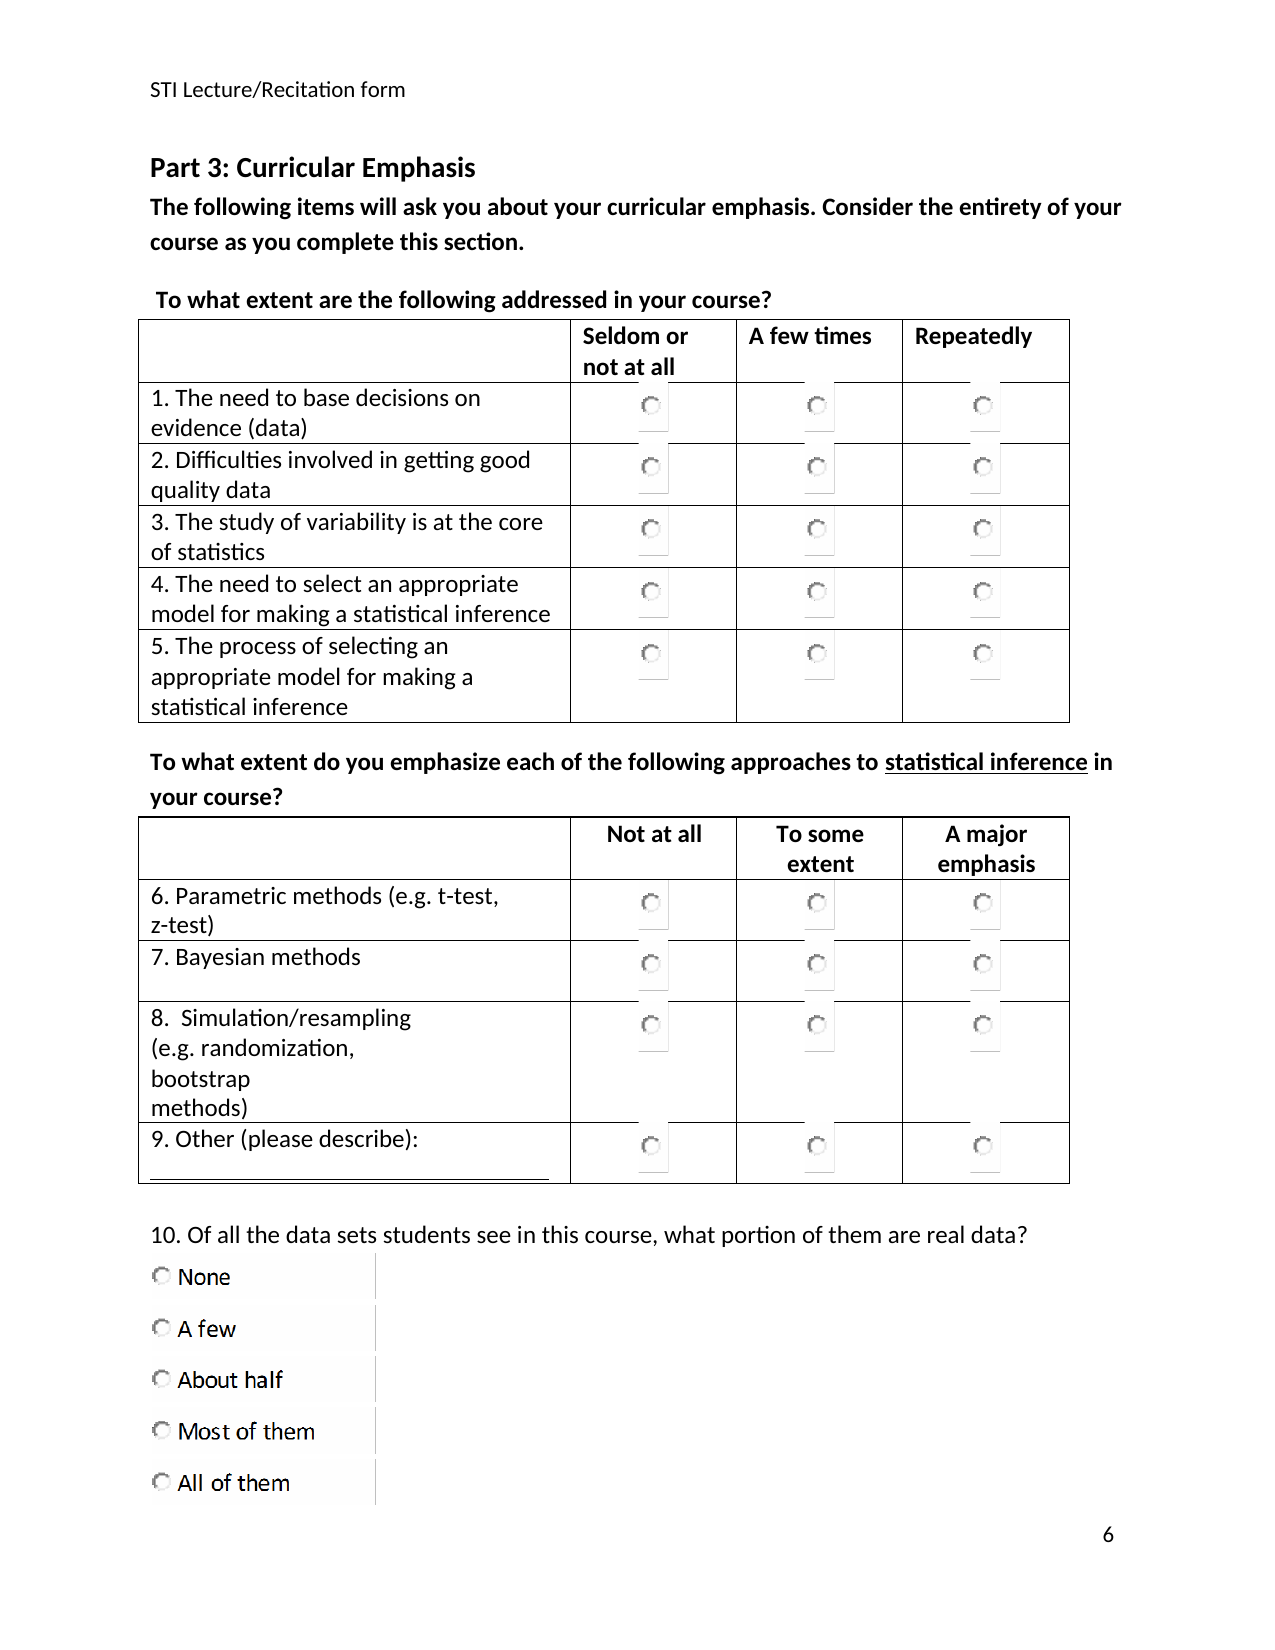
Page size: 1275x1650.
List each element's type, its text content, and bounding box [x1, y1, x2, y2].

table_header [139, 320, 570, 382]
picture [970, 630, 1001, 680]
table_cell [737, 941, 902, 1001]
picture [152, 1356, 376, 1402]
table_cell [571, 880, 736, 940]
table_cell [903, 383, 1069, 443]
table_cell [903, 568, 1069, 629]
table_cell [571, 1002, 736, 1122]
picture [804, 880, 835, 930]
picture [970, 506, 1001, 556]
picture [970, 880, 1001, 930]
text To what extent do you emphasize each of the following approaches to statistical inference in your course? [150, 746, 1115, 812]
table_cell 7. Bayesian methods [139, 941, 570, 1001]
text 10. Of all the data sets students see in this course, what portion of them are real data? [150, 1219, 1185, 1250]
table_cell [903, 880, 1069, 940]
text To what extent are the following addressed in your course? [156, 284, 1185, 315]
table_cell [571, 568, 736, 629]
table_cell 3. The study of variability is at the core of statistics [139, 506, 570, 567]
table_cell 9. Other (please describe): [139, 1123, 570, 1183]
picture [804, 568, 835, 618]
picture [152, 1305, 376, 1351]
picture [804, 506, 835, 556]
table_cell 6. Parametric methods (e.g. t-test, z-test) [139, 880, 570, 940]
table_cell [903, 1002, 1069, 1122]
picture [804, 1122, 835, 1173]
subtitle The following items will ask you about your curricular emphasis. Consider the entirety of your course as you complete this section. [150, 191, 1153, 257]
picture [638, 1001, 669, 1052]
picture [152, 1253, 376, 1299]
table_cell [737, 880, 902, 940]
picture [804, 382, 835, 432]
picture [152, 1407, 376, 1454]
table_header To some extent [737, 818, 902, 879]
table_cell [903, 1123, 1069, 1183]
table_cell [737, 444, 902, 505]
picture [970, 1122, 1001, 1173]
picture [804, 940, 835, 991]
picture [804, 443, 835, 494]
table_header Seldom or not at all [571, 320, 736, 382]
picture [152, 1459, 376, 1505]
table_cell [903, 444, 1069, 505]
table_cell 5. The process of selecting an appropriate model for making a statistical inference [139, 630, 570, 722]
table_header [139, 818, 570, 879]
table_cell [737, 506, 902, 567]
table_cell [737, 568, 902, 629]
picture [970, 443, 1001, 494]
table_cell 2. Difficulties involved in getting good quality data [139, 444, 570, 505]
table_cell [903, 941, 1069, 1001]
table_cell [903, 506, 1069, 567]
table_cell [737, 630, 902, 722]
table_cell [571, 941, 736, 1001]
subtitle Part 3: Curricular Emphasis [150, 149, 1185, 185]
picture [970, 940, 1001, 991]
picture [804, 1001, 835, 1052]
picture [638, 568, 669, 618]
table_cell [571, 506, 736, 567]
table_cell [737, 1123, 902, 1183]
table_header Not at all [571, 818, 736, 879]
table_cell [571, 444, 736, 505]
table_header A few times [737, 320, 902, 382]
table_header Repeatedly [903, 320, 1069, 382]
table_cell 4. The need to select an appropriate model for making a statistical inference [139, 568, 570, 629]
table_cell 8. Simulation/resampling (e.g. randomization, bootstrap methods) [139, 1002, 570, 1122]
picture [638, 1122, 669, 1173]
picture [638, 880, 669, 930]
table_cell [737, 383, 902, 443]
picture [638, 630, 669, 680]
picture [970, 1001, 1001, 1052]
table_cell [571, 1123, 736, 1183]
picture [638, 506, 669, 556]
table_cell [571, 630, 736, 722]
picture [970, 382, 1001, 432]
picture [638, 940, 669, 991]
table_cell [903, 630, 1069, 722]
picture [804, 630, 835, 680]
table_cell [571, 383, 736, 443]
table_header A major emphasis [903, 818, 1069, 879]
picture [638, 443, 669, 494]
table_cell [737, 1002, 902, 1122]
table_cell 1. The need to base decisions on evidence (data) [139, 383, 570, 443]
picture [638, 382, 669, 432]
picture [970, 568, 1001, 618]
